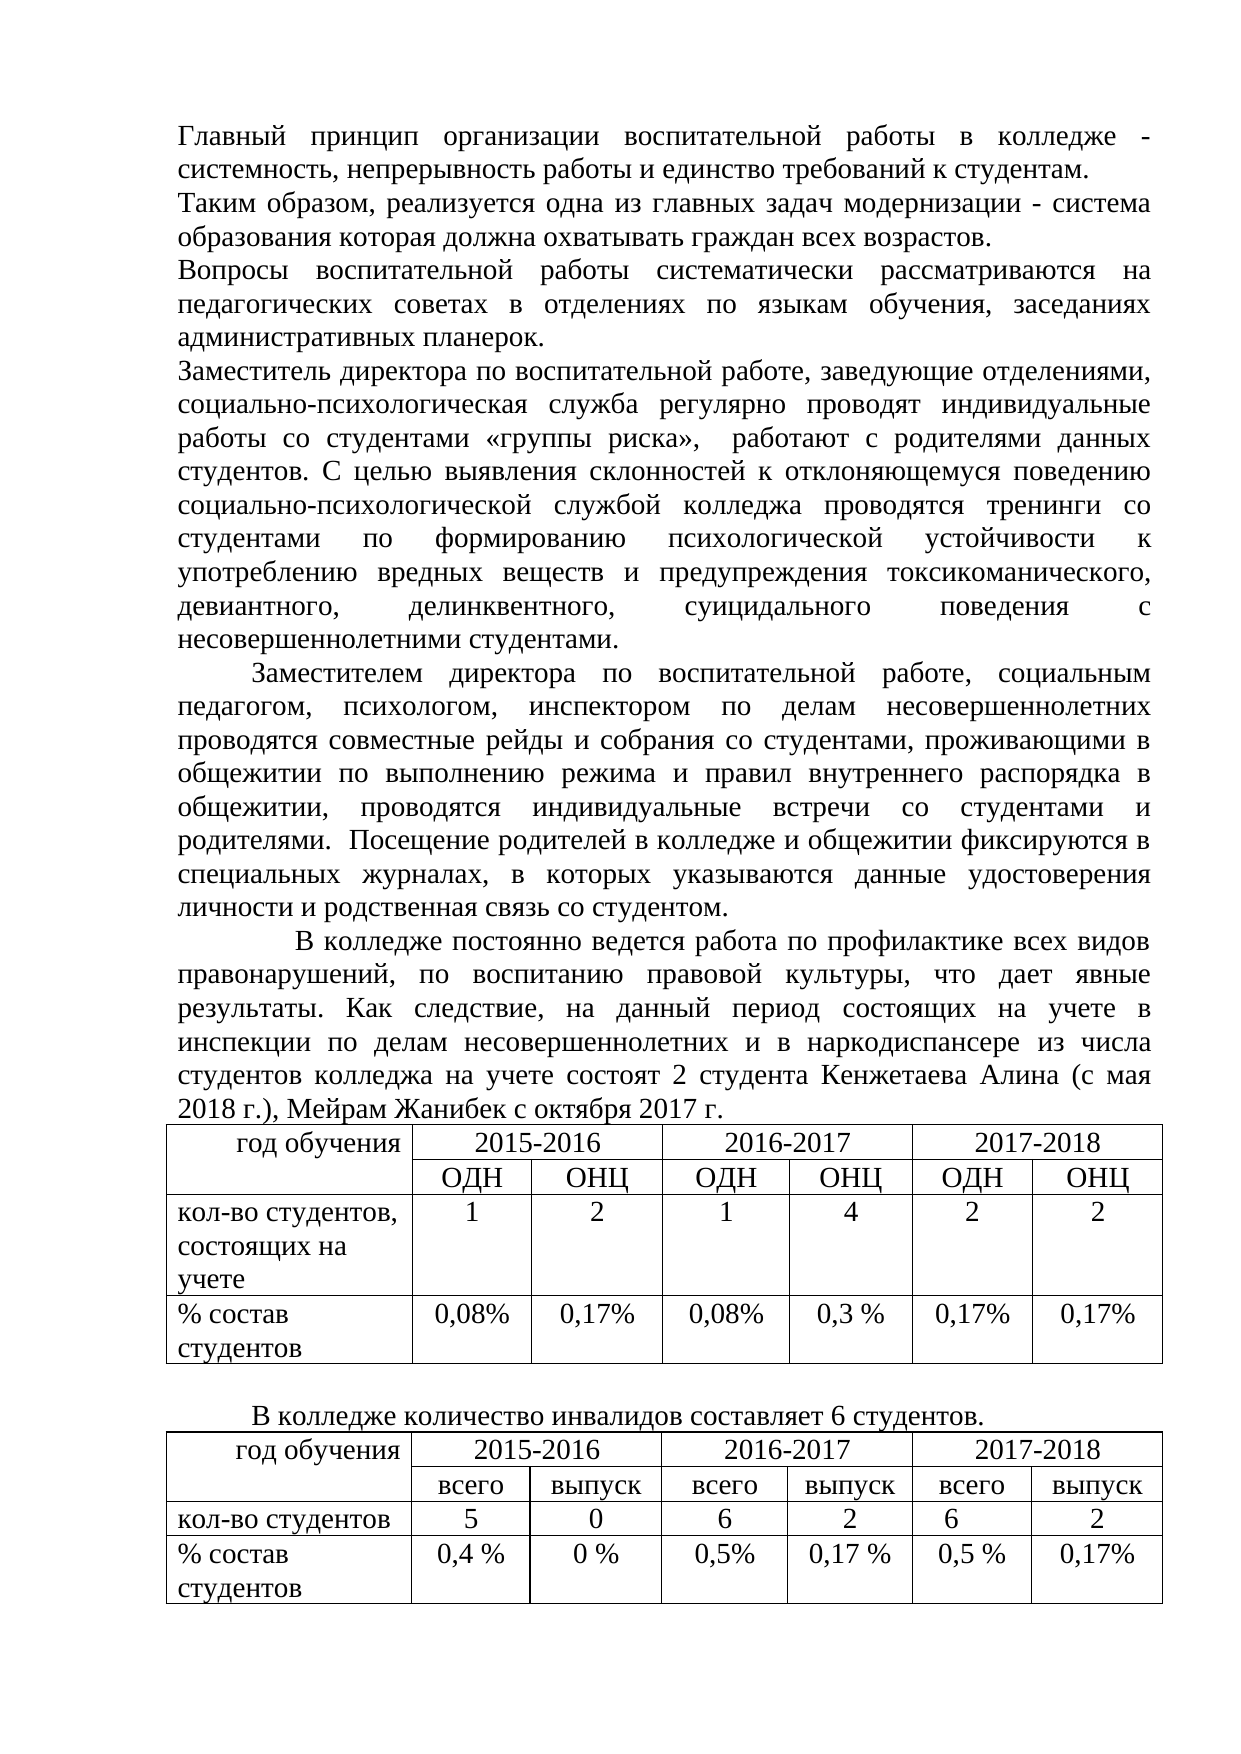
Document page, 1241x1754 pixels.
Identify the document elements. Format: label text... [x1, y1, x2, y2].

text Заместитель директора по воспитательной работе, заведующие отделениями, социально-психологическая служба регулярно проводят индивидуальные работы со студентами «группы риска», работают с родителями данных студентов. С целью выявления склонностей к отклоняющемуся поведению социально-психологической службой колледжа проводятся тренинги со студентами по формированию психологической устойчивости к употреблению вредных веществ и предупреждения токсикоманического, девиантного, делинквентного, суицидального поведения с несовершеннолетними студентами. [177, 353, 1152, 655]
table_cell 6 [662, 1502, 787, 1535]
table_cell выпуск [531, 1467, 661, 1501]
table_cell 0,17% [1032, 1536, 1162, 1603]
table_cell 2 [532, 1195, 662, 1295]
table_cell 0,08% [663, 1296, 789, 1363]
table_cell 0,17% [913, 1296, 1032, 1363]
table_cell 0,08% [413, 1296, 531, 1363]
table_cell 2 [1033, 1195, 1162, 1295]
table_cell 0,17 % [788, 1536, 912, 1603]
table_cell 0,5% [662, 1536, 787, 1603]
table_cell 0,17% [1033, 1296, 1162, 1363]
table_cell ОНЦ [532, 1160, 662, 1193]
text В колледже количество инвалидов составляет 6 студентов. [177, 1398, 1152, 1431]
table_cell ОНЦ [1033, 1160, 1162, 1193]
table_header 2016-2017 [662, 1433, 912, 1466]
table_header год обучения [167, 1125, 412, 1193]
table_cell 2 [1032, 1502, 1162, 1535]
table_cell ОДН [663, 1160, 789, 1193]
table_cell % состав студентов [167, 1536, 411, 1603]
table_cell всего [662, 1467, 787, 1501]
table_cell 0,17% [532, 1296, 662, 1363]
table_cell ОДН [913, 1160, 1032, 1193]
table_header 2017-2018 [913, 1125, 1162, 1159]
table_cell 2 [788, 1502, 912, 1535]
table_header год обучения [167, 1433, 411, 1501]
table_cell % состав студентов [167, 1296, 412, 1363]
table_cell 2 [913, 1195, 1032, 1295]
table_header 2016-2017 [663, 1125, 912, 1159]
text Таким образом, реализуется одна из главных задач модернизации - система образования которая должна охватывать граждан всех возрастов. [177, 185, 1152, 252]
table_cell 0,5 % [913, 1536, 1031, 1603]
table_cell 0 % [531, 1536, 661, 1603]
table_cell кол-во студентов, состоящих на учете [167, 1195, 412, 1295]
table_cell 4 [790, 1195, 912, 1295]
text Заместителем директора по воспитательной работе, социальным педагогом, психологом, инспектором по делам несовершеннолетних проводятся совместные рейды и собрания со студентами, проживающими в общежитии по выполнению режима и правил внутреннего распорядка в общежитии, проводятся индивидуальные встречи со студентами и родителями. Посещение родителей в колледже и общежитии фиксируются в специальных журналах, в которых указываются данные удостоверения личности и родственная связь со студентом. [177, 655, 1152, 923]
table_cell 0,4 % [412, 1536, 529, 1603]
table_cell 1 [413, 1195, 531, 1295]
table_cell 0,3 % [790, 1296, 912, 1363]
table_header 2015-2016 [412, 1433, 661, 1466]
table_cell 0 [531, 1502, 661, 1535]
table_cell всего [913, 1467, 1031, 1501]
table_header 2017-2018 [913, 1433, 1162, 1466]
table_cell выпуск [1032, 1467, 1162, 1501]
table_cell кол-во студентов [167, 1502, 411, 1535]
text Вопросы воспитательной работы систематически рассматриваются на педагогических советах в отделениях по языкам обучения, заседаниях административных планерок. [177, 252, 1152, 353]
table_cell выпуск [788, 1467, 912, 1501]
table_cell 6 [913, 1502, 1031, 1535]
table_cell всего [412, 1467, 529, 1501]
table_cell ОДН [413, 1160, 531, 1193]
text Главный принцип организации воспитательной работы в колледже - системность, непрерывность работы и единство требований к студентам. [177, 118, 1152, 185]
table_cell ОНЦ [790, 1160, 912, 1193]
table_header 2015-2016 [413, 1125, 662, 1159]
table_cell 1 [663, 1195, 789, 1295]
text В колледже постоянно ведется работа по профилактике всех видов правонарушений, по воспитанию правовой культуры, что дает явные результаты. Как следствие, на данный период состоящих на учете в инспекции по делам несовершеннолетних и в наркодиспансере из числа студентов колледжа на учете состоят 2 студента Кенжетаева Алина (с мая 2018 г.), Мейрам Жанибек с октября 2017 г. [177, 923, 1152, 1124]
table_cell 5 [412, 1502, 529, 1535]
